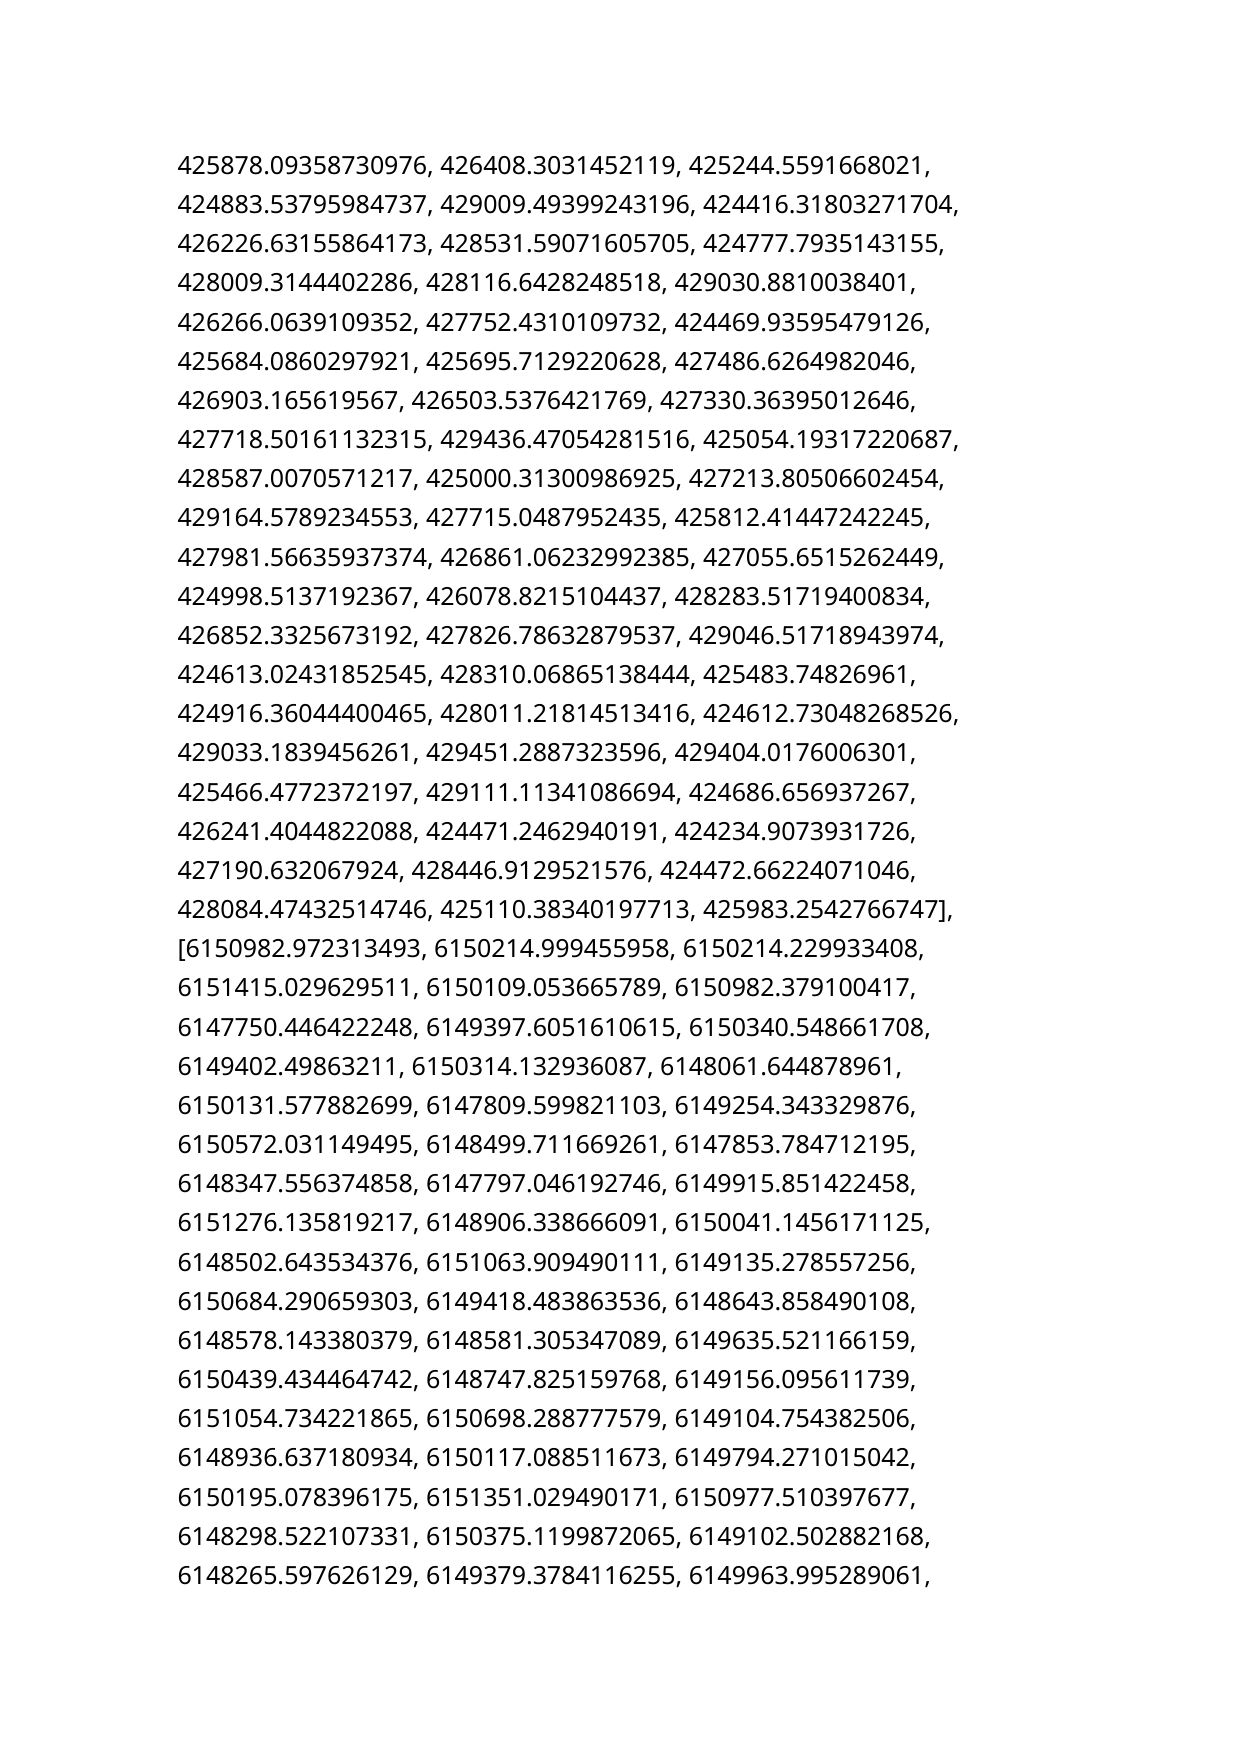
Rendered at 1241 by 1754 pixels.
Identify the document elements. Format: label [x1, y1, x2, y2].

text [177, 148, 1063, 1592]
